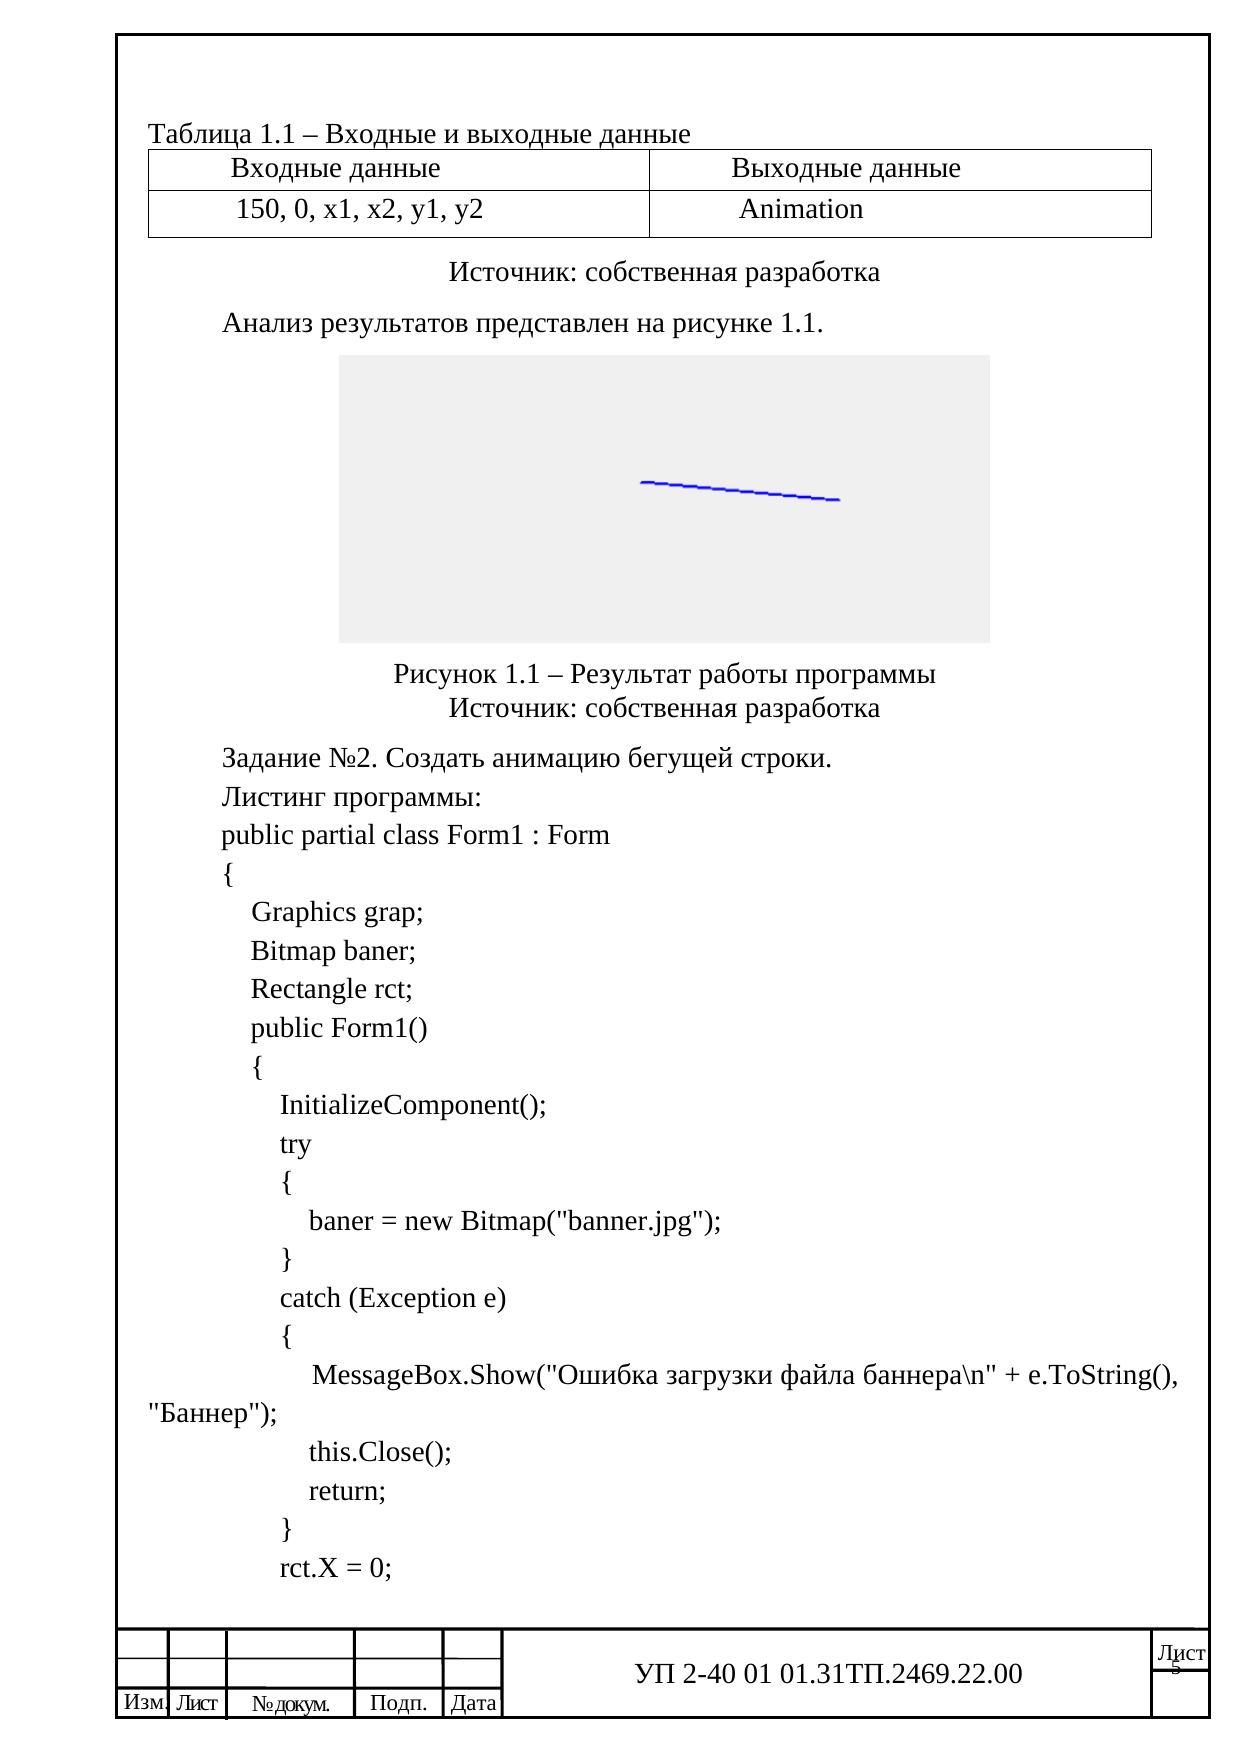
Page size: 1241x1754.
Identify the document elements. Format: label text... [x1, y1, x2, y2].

text public partial class Form1 : Form [148, 817, 1181, 851]
text this.Close(); [148, 1434, 1181, 1468]
text { [148, 1164, 1181, 1198]
table_header Входные данные [149, 150, 649, 190]
table_cell 150, 0, x1, x2, y1, y2 [149, 191, 649, 237]
text try [148, 1126, 1181, 1159]
table_cell Animation [650, 191, 1151, 237]
text { [148, 856, 1181, 889]
text baner = new Bitmap("banner.jpg"); [148, 1203, 1181, 1236]
text public Form1() [148, 1010, 1181, 1044]
text Рисунок 1.1 – Результат работы программы [148, 656, 1181, 690]
text Источник: собственная разработка [148, 254, 1181, 288]
text Задание №2. Создать анимацию бегущей строки. [148, 740, 1181, 774]
table_header Выходные данные [650, 150, 1151, 190]
text Анализ результатов представлен на рисунке 1.1. [148, 305, 1181, 338]
text } [148, 1241, 1181, 1275]
text Rectangle rct; [148, 972, 1181, 1005]
text { [148, 1318, 1181, 1352]
text catch (Exception e) [148, 1280, 1181, 1313]
text return; [148, 1473, 1181, 1506]
text Graphics grap; [148, 894, 1181, 928]
text } [148, 1511, 1181, 1545]
text rct.X = 0; [148, 1550, 1181, 1583]
text Листинг программы: [148, 779, 1181, 812]
text InitializeComponent(); [148, 1087, 1181, 1121]
text MessageBox.Show("Ошибка загрузки файла баннера\n" + e.ToString(), "Баннер"); [148, 1357, 1181, 1429]
text { [148, 1049, 1181, 1082]
picture [338, 355, 990, 643]
text Источник: собственная разработка [148, 690, 1181, 723]
text Bitmap baner; [148, 933, 1181, 967]
text Таблица 1.1 – Входные и выходные данные [148, 116, 1181, 149]
